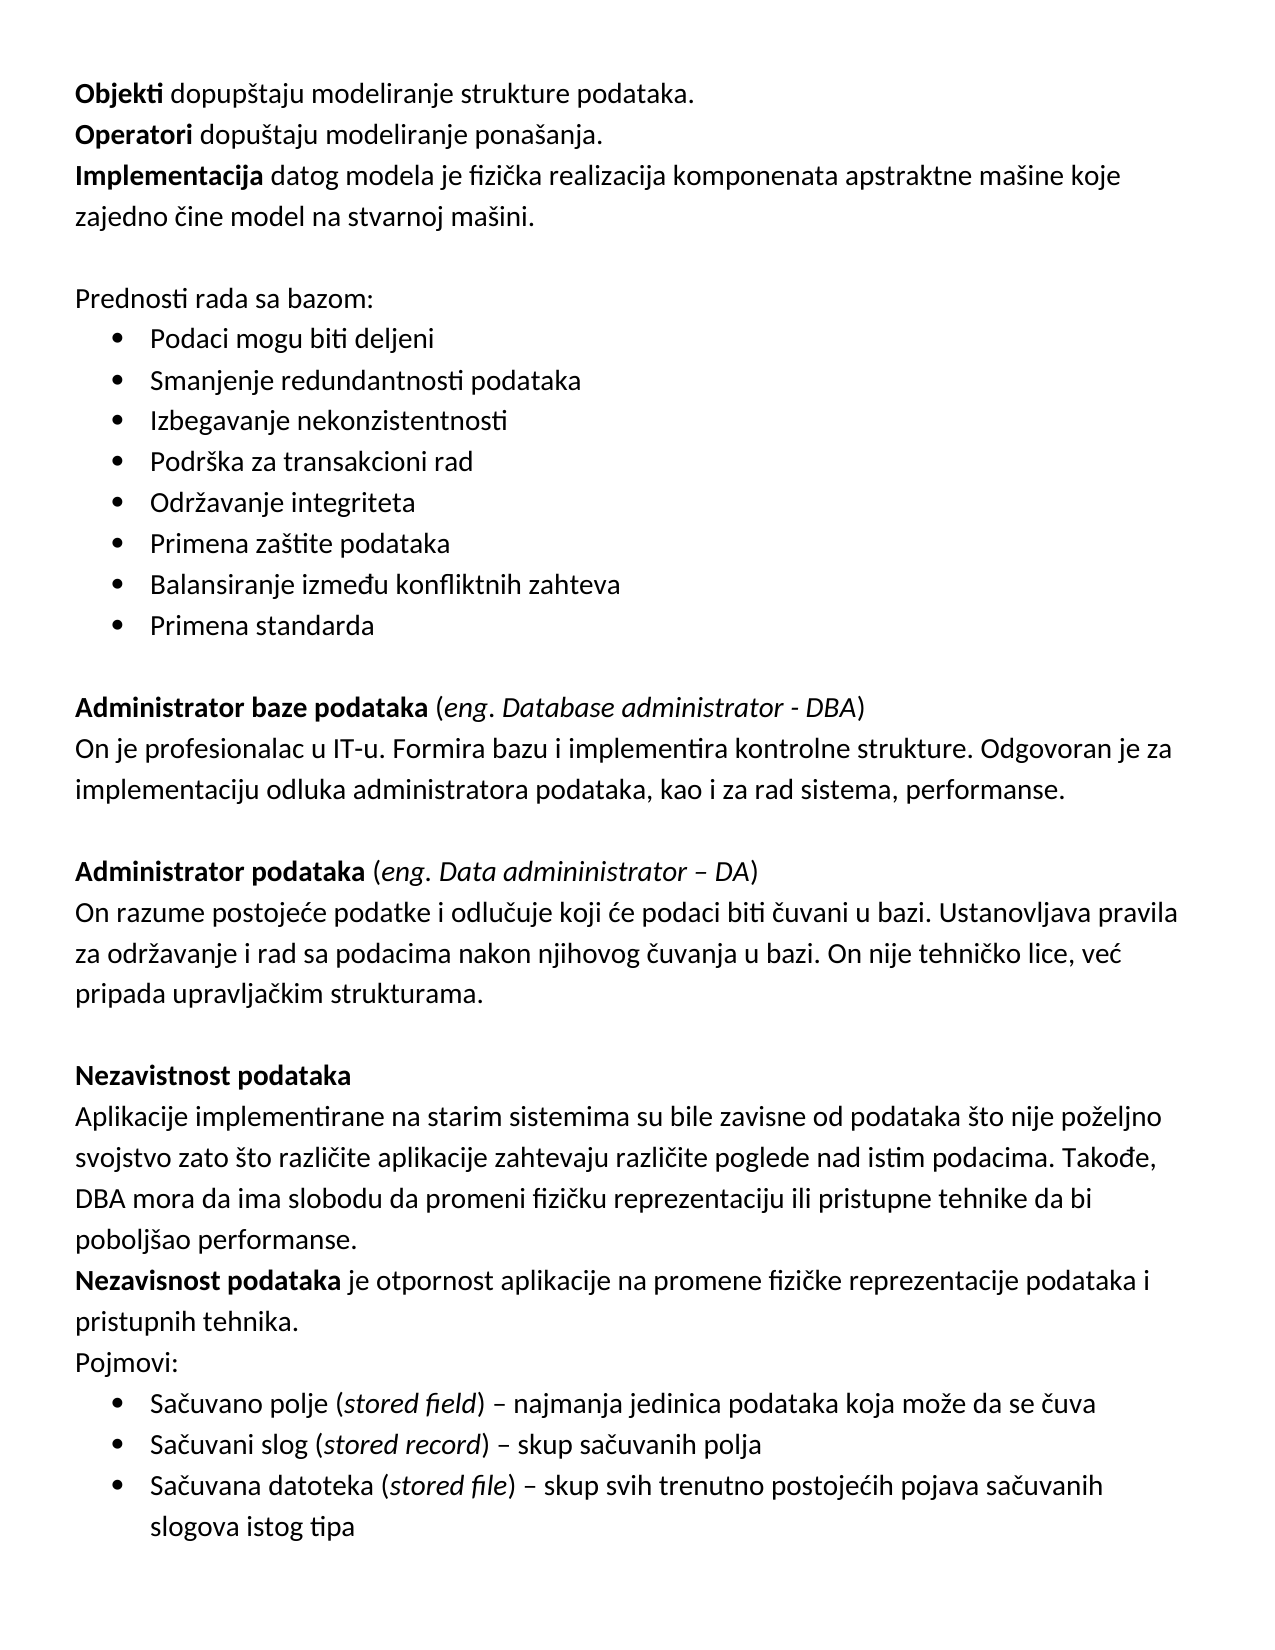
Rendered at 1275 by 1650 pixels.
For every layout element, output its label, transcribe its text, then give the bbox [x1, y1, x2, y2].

list Smanjenje redundantnosti podataka [112, 362, 1200, 397]
text Nezavistnost podataka [75, 1057, 1200, 1093]
list Primena zaštite podataka [112, 525, 1200, 561]
text Implementacija datog modela je fizička realizacija komponenata apstraktne mašine koje zajedno čine model na stvarnoj mašini. [75, 157, 1200, 233]
text Prednosti rada sa bazom: [75, 280, 1200, 315]
text Pojmovi: [75, 1344, 1200, 1380]
text Administrator baze podataka (eng. Database administrator - DBA) [75, 689, 1200, 725]
list Izbegavanje nekonzistentnosti [112, 402, 1200, 438]
text Nezavisnost podataka je otpornost aplikacije na promene fizičke reprezentacije podataka i pristupnih tehnika. [75, 1262, 1200, 1339]
list Primena standarda [112, 607, 1200, 643]
list Sačuvano polje (stored field) – najmanja jedinica podataka koja može da se čuva [112, 1385, 1200, 1421]
text On razume postojeće podatke i odlučuje koji će podaci biti čuvani u bazi. Ustanovljava pravila za održavanje i rad sa podacima nakon njihovog čuvanja u bazi. On nije tehničko lice, već pripada upravljačkim strukturama. [75, 894, 1200, 1011]
text Administrator podataka (eng. Data admininistrator – DA) [75, 853, 1200, 888]
list Podaci mogu biti deljeni [112, 321, 1200, 356]
list Održavanje integriteta [112, 484, 1200, 520]
text Objekti dopupštaju modeliranje strukture podataka. [75, 75, 1200, 111]
text Operatori dopuštaju modeliranje ponašanja. [75, 116, 1200, 152]
text On je profesionalac u IT-u. Formira bazu i implementira kontrolne strukture. Odgovoran je za implementaciju odluka administratora podataka, kao i za rad sistema, performanse. [75, 730, 1200, 807]
list Podrška za transakcioni rad [112, 443, 1200, 479]
list Sačuvana datoteka (stored file) – skup svih trenutno postojećih pojava sačuvanih slogova istog tipa [112, 1467, 1200, 1543]
text Aplikacije implementirane na starim sistemima su bile zavisne od podataka što nije poželjno svojstvo zato što različite aplikacije zahtevaju različite poglede nad istim podacima. Takođe, DBA mora da ima slobodu da promeni fizičku reprezentaciju ili pristupne tehnike da bi poboljšao performanse. [75, 1098, 1200, 1257]
list Sačuvani slog (stored record) – skup sačuvanih polja [112, 1426, 1200, 1462]
list Balansiranje između konfliktnih zahteva [112, 566, 1200, 602]
